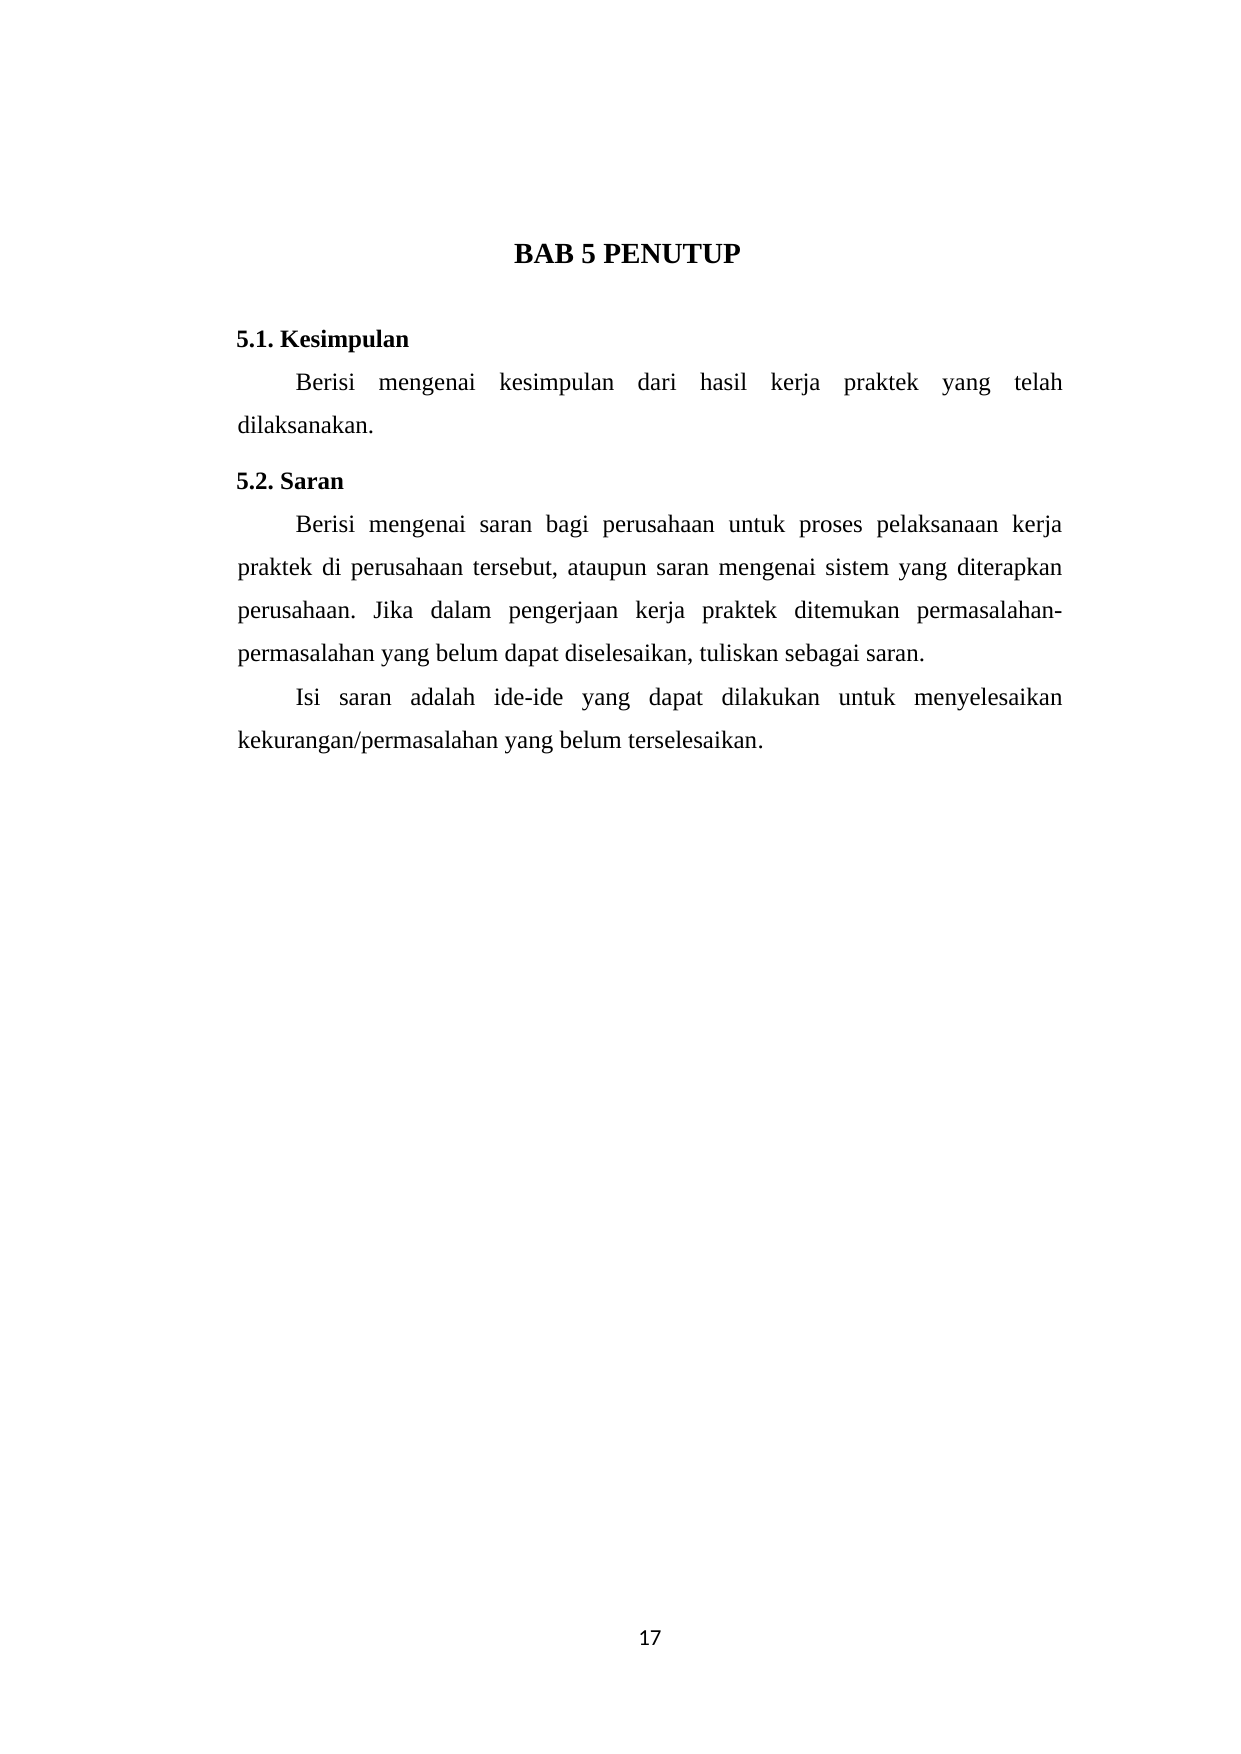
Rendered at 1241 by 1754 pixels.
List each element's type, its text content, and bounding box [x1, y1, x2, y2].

subtitle Kesimpulan [236, 324, 1063, 353]
subtitle Saran [236, 466, 1063, 495]
text Berisi mengenai saran bagi perusahaan untuk proses pelaksanaan kerja praktek di perusahaan tersebut, ataupun saran mengenai sistem yang diterapkan perusahaan. Jika dalam pengerjaan kerja praktek ditemukan permasalahan-permasalahan yang belum dapat diselesaikan, tuliskan sebagai saran. [237, 509, 1063, 667]
subtitle PENUTUP [236, 236, 1063, 270]
text Berisi mengenai kesimpulan dari hasil kerja praktek yang telah dilaksanakan. [237, 367, 1063, 439]
text Isi saran adalah ide-ide yang dapat dilakukan untuk menyelesaikan kekurangan/permasalahan yang belum terselesaikan. [237, 682, 1063, 753]
